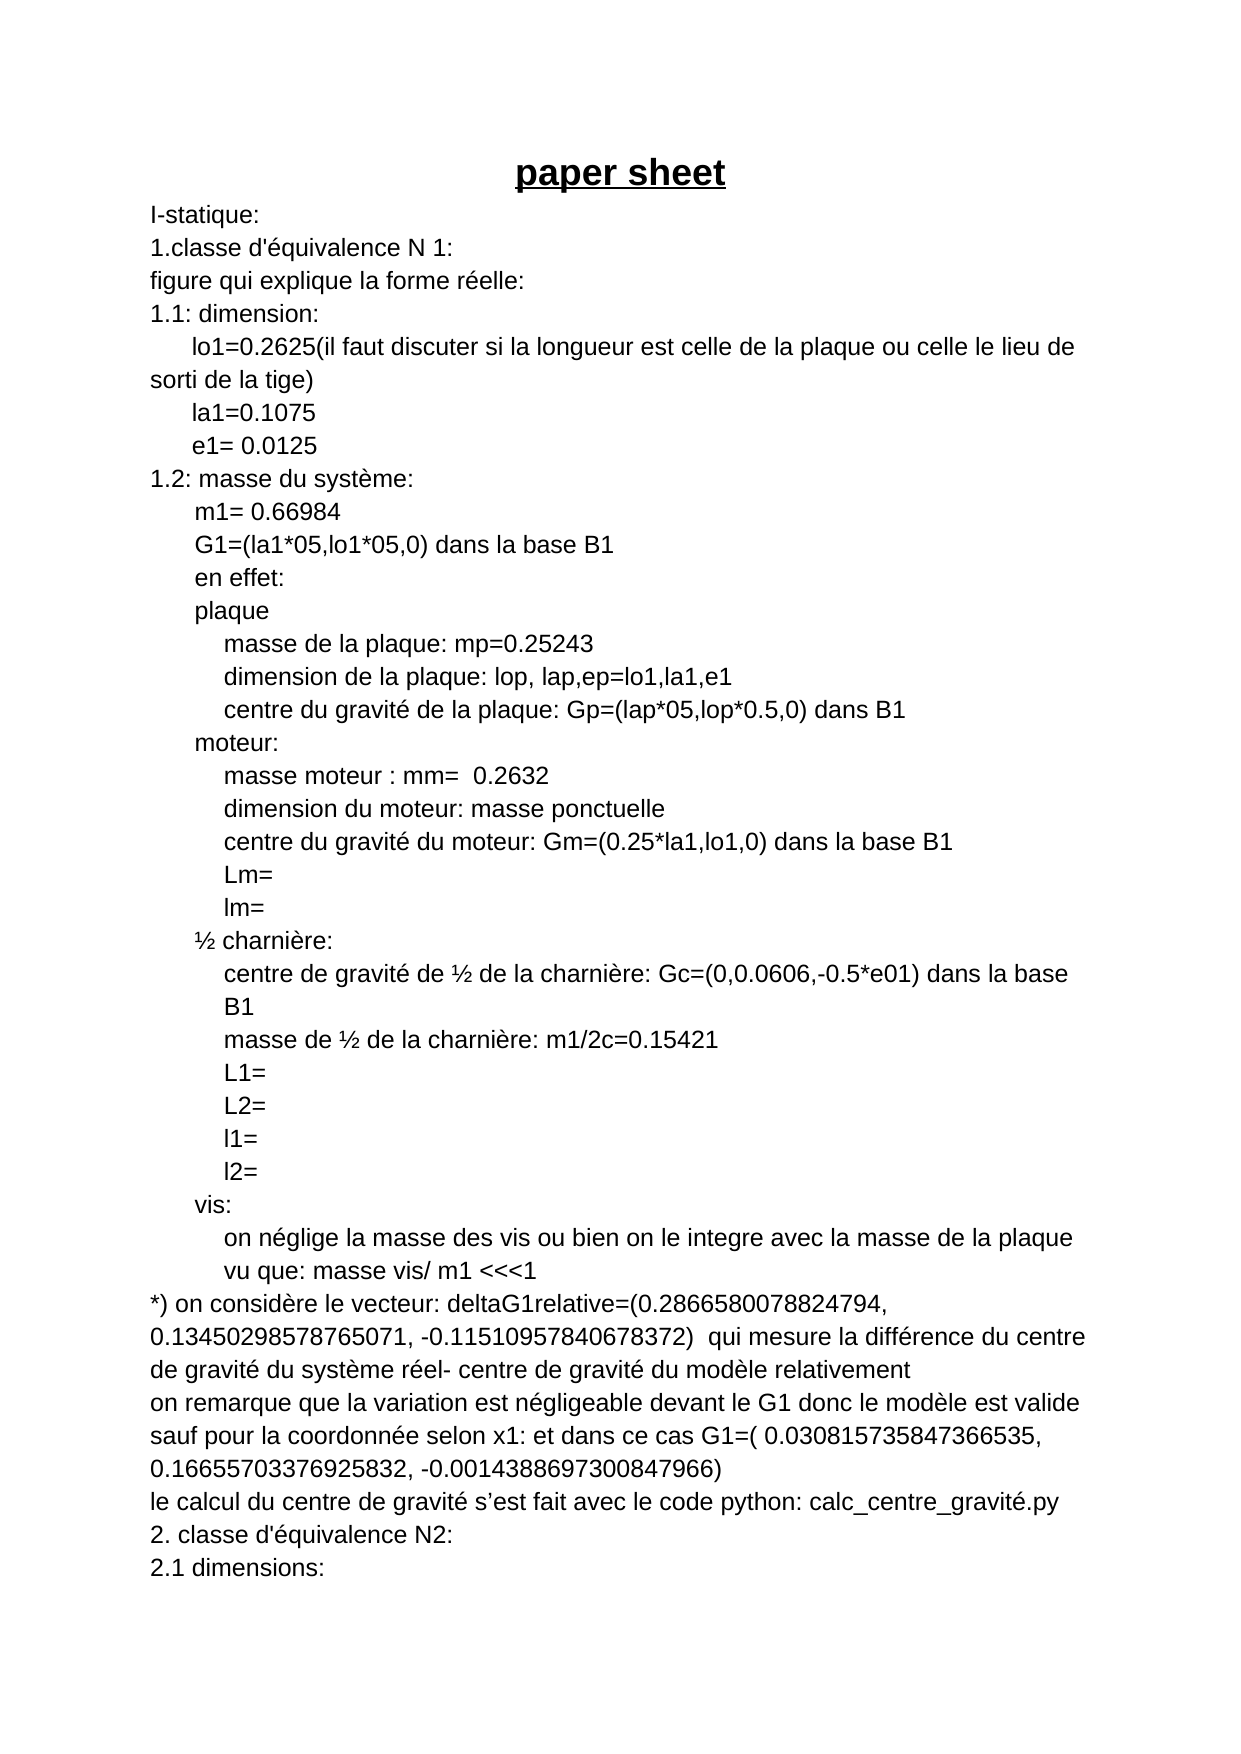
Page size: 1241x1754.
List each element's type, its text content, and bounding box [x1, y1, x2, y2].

text I-statique: [150, 199, 1090, 228]
text 2.1 dimensions: [150, 1553, 1090, 1582]
text m1= 0.66984 [194, 497, 1090, 526]
text centre du gravité de la plaque: Gp=(lap*05,lop*0.5,0) dans B1 [224, 695, 1090, 724]
text Lm= [224, 860, 1090, 889]
text 1.2: masse du système: [150, 464, 1090, 492]
text masse moteur : mm= 0.2632 [224, 761, 1090, 790]
text masse de la plaque: mp=0.25243 [224, 629, 1090, 658]
text L2= [224, 1091, 1090, 1120]
text centre de gravité de ½ de la charnière: Gc=(0,0.0606,-0.5*e01) dans la base B1 [224, 959, 1090, 1021]
text paper sheet [150, 150, 1090, 193]
text 2. classe d'équivalence N2: [150, 1520, 1090, 1549]
text on néglige la masse des vis ou bien on le integre avec la masse de la plaque vu que: masse vis/ m1 <<<1 [224, 1223, 1090, 1285]
text on remarque que la variation est négligeable devant le G1 donc le modèle est valide sauf pour la coordonnée selon x1: et dans ce cas G1=( 0.030815735847366535, 0.16655703376925832, -0.0014388697300847966) [150, 1388, 1090, 1483]
text vis: [194, 1190, 1090, 1219]
text en effet: [194, 563, 1090, 592]
text le calcul du centre de gravité s’est fait avec le code python: calc_centre_gravité.py [150, 1487, 1090, 1516]
text ½ charnière: [194, 926, 1090, 955]
text masse de ½ de la charnière: m1/2c=0.15421 [224, 1025, 1090, 1054]
text e1= 0.0125 [150, 431, 1090, 459]
text G1=(la1*05,lo1*05,0) dans la base B1 [194, 530, 1090, 558]
text moteur: [194, 728, 1090, 757]
text dimension du moteur: masse ponctuelle [224, 794, 1090, 823]
text plaque [194, 596, 1090, 624]
text lo1=0.2625(il faut discuter si la longueur est celle de la plaque ou celle le lieu de sorti de la tige) [150, 332, 1090, 393]
text figure qui explique la forme réelle: [150, 266, 1090, 294]
text dimension de la plaque: lop, lap,ep=lo1,la1,e1 [224, 662, 1090, 691]
text lm= [224, 893, 1090, 922]
text l1= [224, 1124, 1090, 1153]
text l2= [224, 1157, 1090, 1186]
text 1.classe d'équivalence N 1: [150, 233, 1090, 261]
text *) on considère le vecteur: deltaG1relative=(0.2866580078824794, 0.13450298578765071, -0.11510957840678372) qui mesure la différence du centre de gravité du système réel- centre de gravité du modèle relativement [150, 1289, 1090, 1384]
text la1=0.1075 [150, 398, 1090, 426]
text 1.1: dimension: [150, 299, 1090, 327]
text centre du gravité du moteur: Gm=(0.25*la1,lo1,0) dans la base B1 [224, 827, 1090, 856]
text L1= [224, 1058, 1090, 1087]
